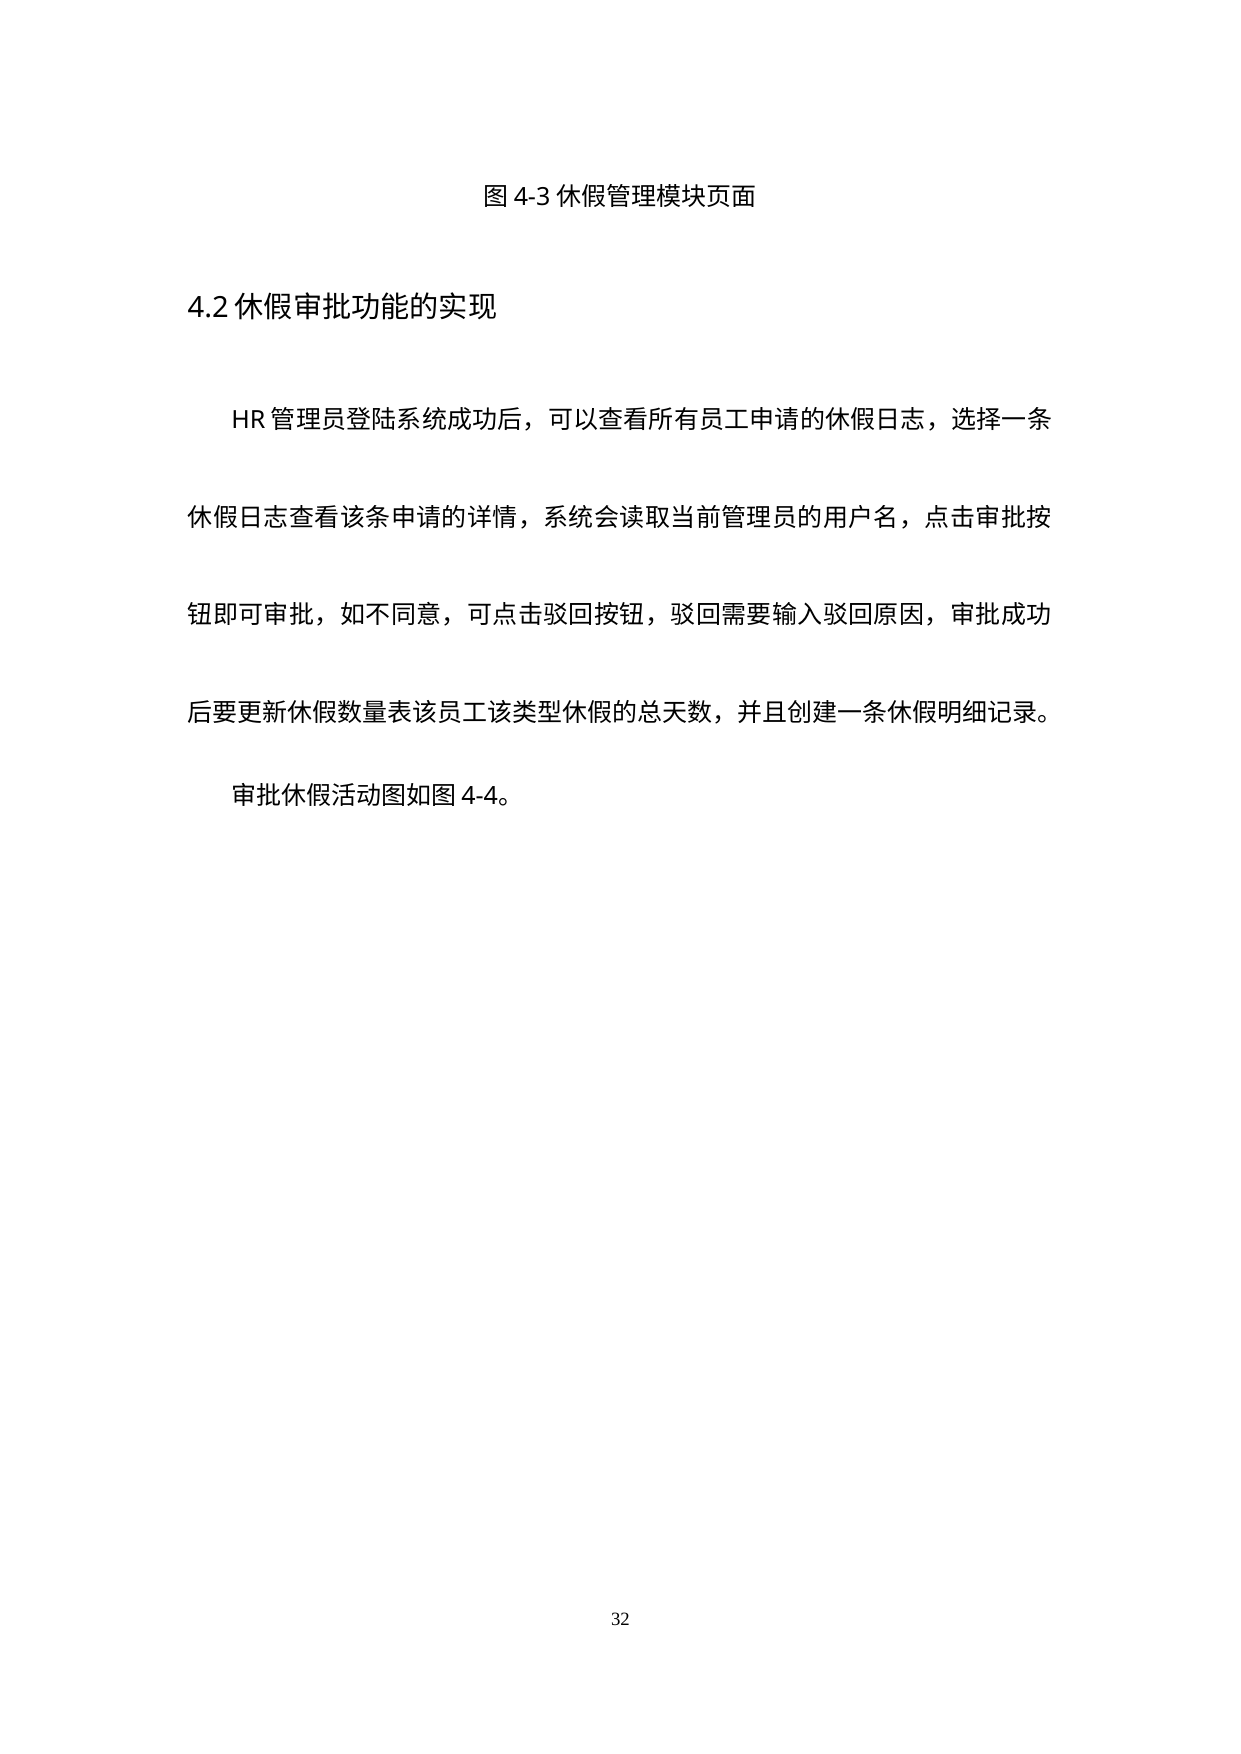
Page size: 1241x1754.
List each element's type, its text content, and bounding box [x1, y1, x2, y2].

text 图4-3 休假管理模块页面 [187, 162, 1053, 227]
text 审批休假活动图如图4-4。 [187, 761, 1053, 826]
text HR管理员登陆系统成功后，可以查看所有员工申请的休假日志，选择一条休假日志查看该条申请的详情，系统会读取当前管理员的用户名，点击审批按钮即可审批，如不同意，可点击驳回按钮，驳回需要输入驳回原因，审批成功后要更新休假数量表该员工该类型休假的总天数，并且创建一条休假明细记录。 [187, 385, 1053, 743]
subtitle 4.2休假审批功能的实现 [187, 272, 1053, 337]
